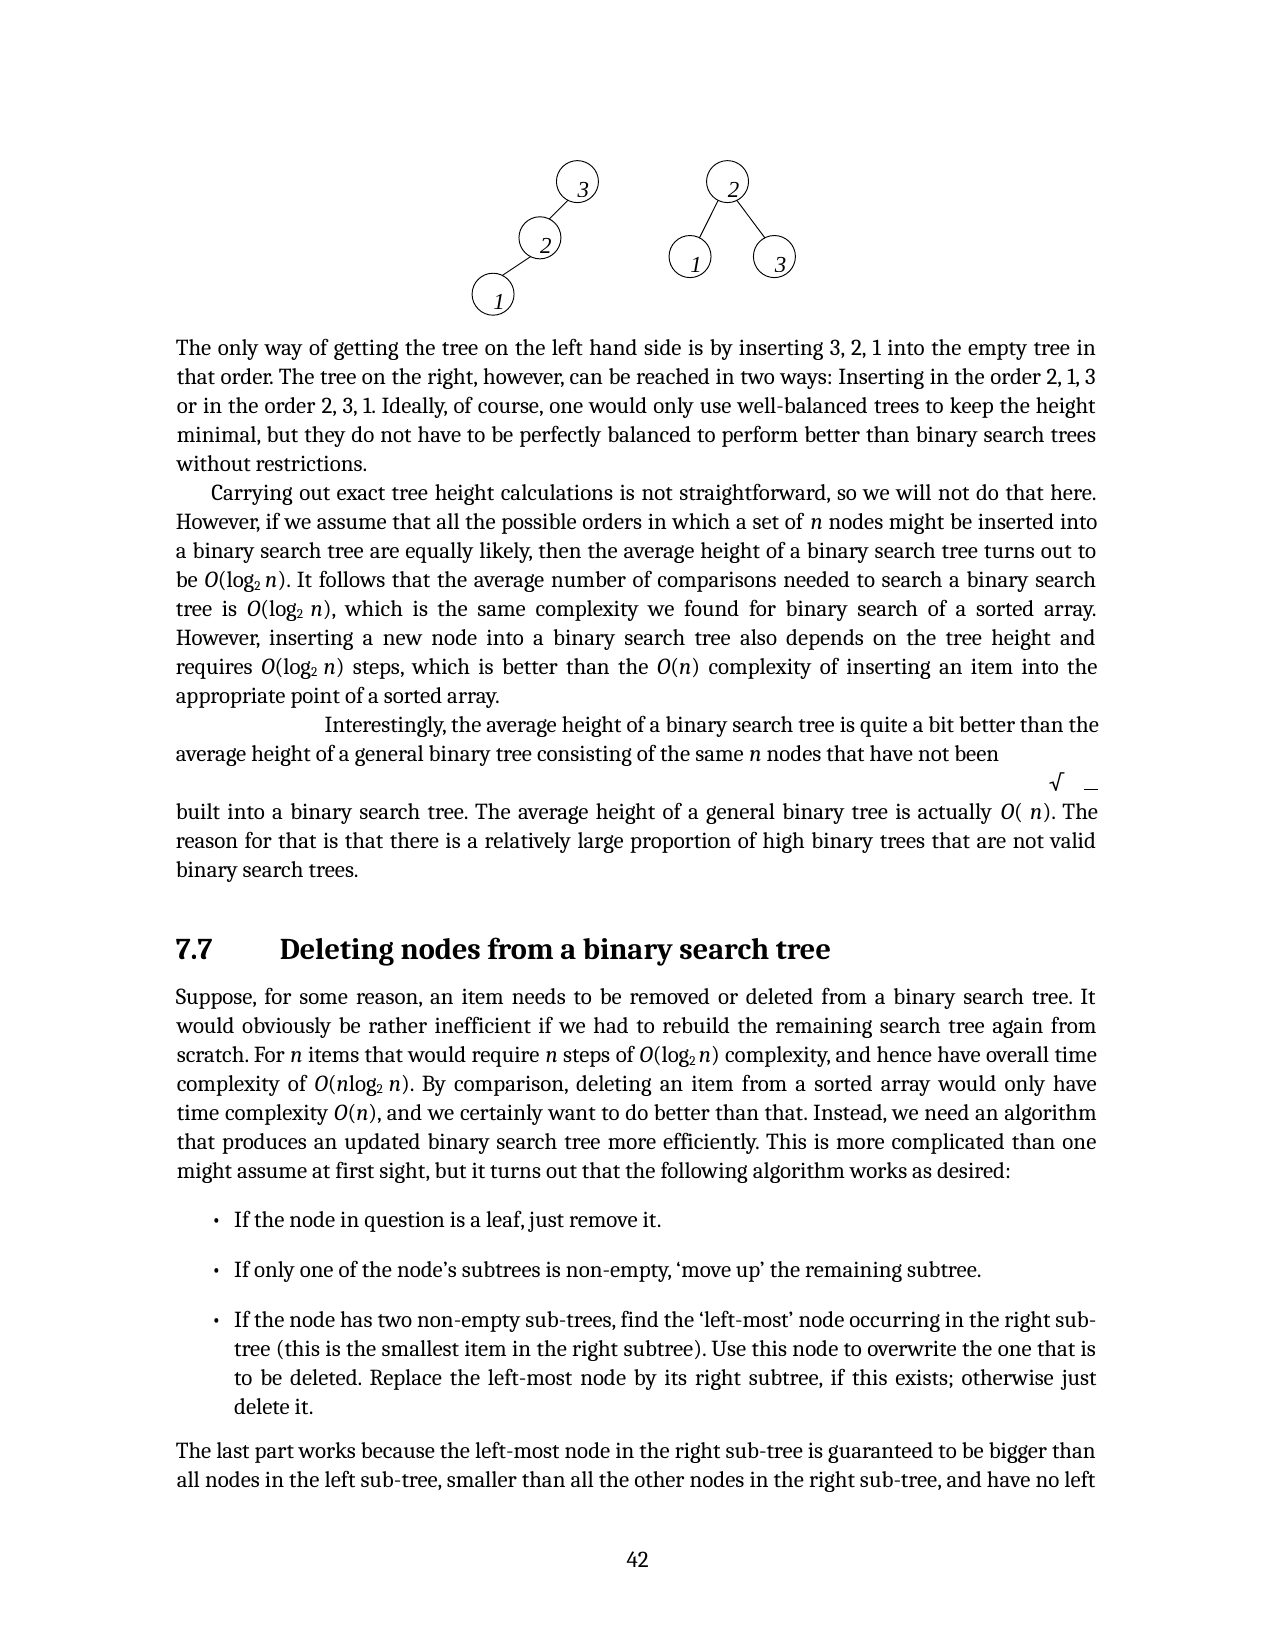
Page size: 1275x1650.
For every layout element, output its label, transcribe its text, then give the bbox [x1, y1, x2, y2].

text √ built into a binary search tree. The average height of a general binary tree is actually O( n). The reason for that is that there is a relatively large proportion of high binary trees that are not valid binary search trees. [176, 770, 1098, 883]
text average height of a general binary tree consisting of the same n nodes that have not been [176, 741, 1098, 767]
text Interestingly, the average height of a binary search tree is quite a bit better than the [177, 712, 1099, 738]
text The only way of getting the tree on the left hand side is by inserting 3, 2, 1 into the empty tree in that order. The tree on the right, however, can be reached in two ways: Inserting in the order 2, 1, 3 or in the order 2, 3, 1. Ideally, of course, one would only use well-balanced trees to keep the height minimal, but they do not have to be perfectly balanced to perform better than binary search trees without restrictions. [176, 335, 1098, 477]
subtitle 7.7 Deleting nodes from a binary search tree [176, 932, 1098, 967]
list If the node in question is a leaf, just remove it. [211, 1207, 1098, 1233]
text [176, 1438, 1098, 1493]
list If the node has two non-empty sub-trees, find the ‘left-most’ node occurring in the right sub-tree (this is the smallest item in the right subtree). Use this node to overwrite the one that is to be deleted. Replace the left-most node by its right subtree, if this exists; otherwise just delete it. [211, 1307, 1098, 1420]
text Carrying out exact tree height calculations is not straightforward, so we will not do that here. However, if we assume that all the possible orders in which a set of n nodes might be inserted into a binary search tree are equally likely, then the average height of a binary search tree turns out to be O(log2 n). It follows that the average number of comparisons needed to search a binary search tree is O(log2 n), which is the same complexity we found for binary search of a sorted array. However, inserting a new node into a binary search tree also depends on the tree height and requires O(log2 n) steps, which is better than the O(n) complexity of inserting an item into the appropriate point of a sorted array. [176, 480, 1098, 709]
list If only one of the node’s subtrees is non-empty, ‘move up’ the remaining subtree. [211, 1257, 1098, 1283]
text Suppose, for some reason, an item needs to be removed or deleted from a binary search tree. It would obviously be rather inefficient if we had to rebuild the remaining search tree again from scratch. For n items that would require n steps of O(log2 n) complexity, and hence have overall time complexity of O(nlog2 n). By comparison, deleting an item from a sorted array would only have time complexity O(n), and we certainly want to do better than that. Instead, we need an algorithm that produces an updated binary search tree more efficiently. This is more complicated than one might assume at first sight, but it turns out that the following algorithm works as desired: [176, 984, 1098, 1184]
